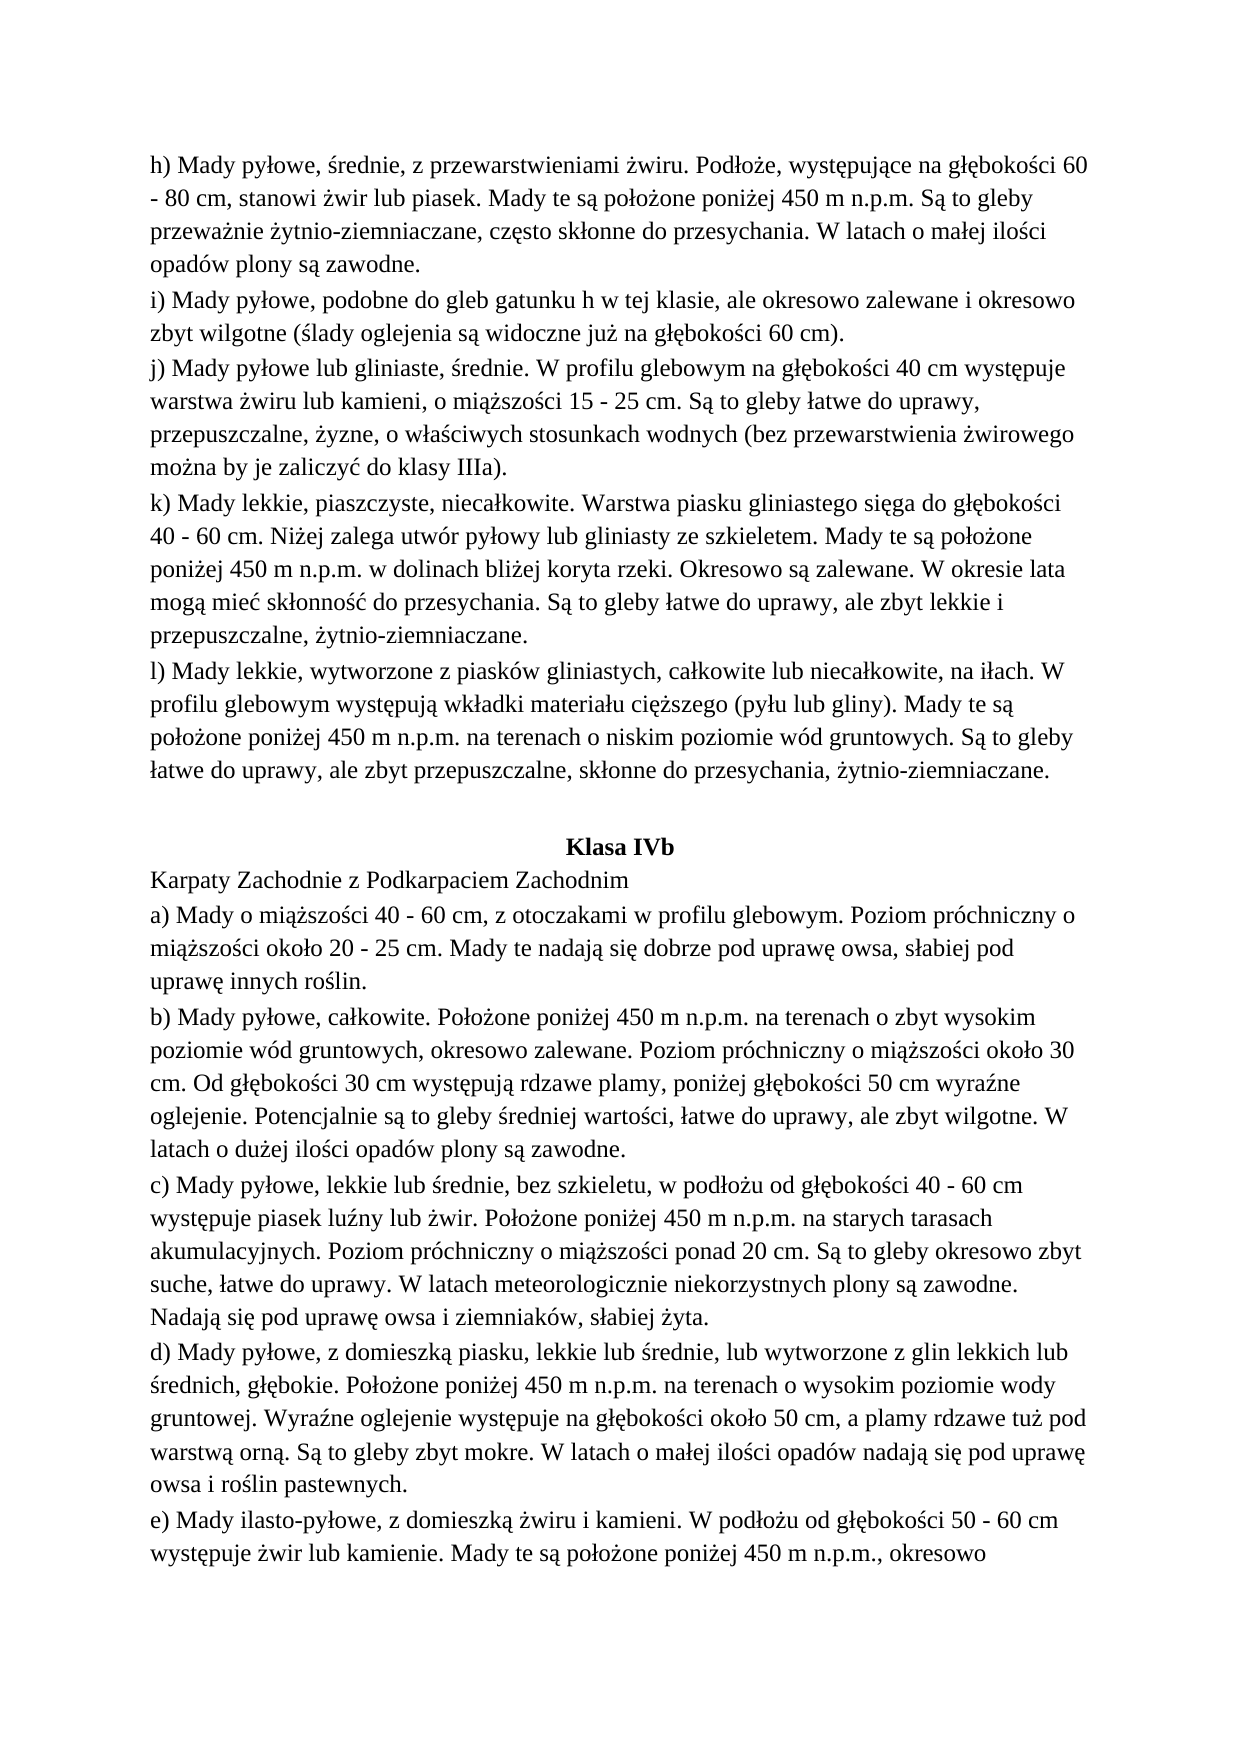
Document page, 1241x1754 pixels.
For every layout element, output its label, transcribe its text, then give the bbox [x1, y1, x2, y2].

text j) Mady pyłowe lub gliniaste, średnie. W profilu glebowym na głębokości 40 cm występuje warstwa żwiru lub kamieni, o miąższości 15 - 25 cm. Są to gleby łatwe do uprawy, przepuszczalne, żyzne, o właściwych stosunkach wodnych (bez przewarstwienia żwirowego można by je zaliczyć do klasy IIIa). [150, 353, 1090, 481]
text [150, 1505, 1090, 1567]
text b) Mady pyłowe, całkowite. Położone poniżej 450 m n.p.m. na terenach o zbyt wysokim poziomie wód gruntowych, okresowo zalewane. Poziom próchniczny o miąższości około 30 cm. Od głębokości 30 cm występują rdzawe plamy, poniżej głębokości 50 cm wyraźne oglejenie. Potencjalnie są to gleby średniej wartości, łatwe do uprawy, ale zbyt wilgotne. W latach o dużej ilości opadów plony są zawodne. [150, 1002, 1090, 1163]
text Karpaty Zachodnie z Podkarpaciem Zachodnim [150, 865, 1090, 893]
text Klasa IVb [150, 832, 1090, 861]
text a) Mady o miąższości 40 - 60 cm, z otoczakami w profilu glebowym. Poziom próchniczny o miąższości około 20 - 25 cm. Mady te nadają się dobrze pod uprawę owsa, słabiej pod uprawę innych roślin. [150, 900, 1090, 995]
text i) Mady pyłowe, podobne do gleb gatunku h w tej klasie, ale okresowo zalewane i okresowo zbyt wilgotne (ślady oglejenia są widoczne już na głębokości 60 cm). [150, 285, 1090, 346]
text h) Mady pyłowe, średnie, z przewarstwieniami żwiru. Podłoże, występujące na głębokości 60 - 80 cm, stanowi żwir lub piasek. Mady te są położone poniżej 450 m n.p.m. Są to gleby przeważnie żytnio-ziemniaczane, często skłonne do przesychania. W latach o małej ilości opadów plony są zawodne. [150, 150, 1090, 278]
text k) Mady lekkie, piaszczyste, niecałkowite. Warstwa piasku gliniastego sięga do głębokości 40 - 60 cm. Niżej zalega utwór pyłowy lub gliniasty ze szkieletem. Mady te są położone poniżej 450 m n.p.m. w dolinach bliżej koryta rzeki. Okresowo są zalewane. W okresie lata mogą mieć skłonność do przesychania. Są to gleby łatwe do uprawy, ale zbyt lekkie i przepuszczalne, żytnio-ziemniaczane. [150, 488, 1090, 649]
text d) Mady pyłowe, z domieszką piasku, lekkie lub średnie, lub wytworzone z glin lekkich lub średnich, głębokie. Położone poniżej 450 m n.p.m. na terenach o wysokim poziomie wody gruntowej. Wyraźne oglejenie występuje na głębokości około 50 cm, a plamy rdzawe tuż pod warstwą orną. Są to gleby zbyt mokre. W latach o małej ilości opadów nadają się pod uprawę owsa i roślin pastewnych. [150, 1337, 1090, 1498]
text l) Mady lekkie, wytworzone z piasków gliniastych, całkowite lub niecałkowite, na iłach. W profilu glebowym występują wkładki materiału cięższego (pyłu lub gliny). Mady te są położone poniżej 450 m n.p.m. na terenach o niskim poziomie wód gruntowych. Są to gleby łatwe do uprawy, ale zbyt przepuszczalne, skłonne do przesychania, żytnio-ziemniaczane. [150, 656, 1090, 783]
text c) Mady pyłowe, lekkie lub średnie, bez szkieletu, w podłożu od głębokości 40 - 60 cm występuje piasek luźny lub żwir. Położone poniżej 450 m n.p.m. na starych tarasach akumulacyjnych. Poziom próchniczny o miąższości ponad 20 cm. Są to gleby okresowo zbyt suche, łatwe do uprawy. W latach meteorologicznie niekorzystnych plony są zawodne. Nadają się pod uprawę owsa i ziemniaków, słabiej żyta. [150, 1170, 1090, 1331]
